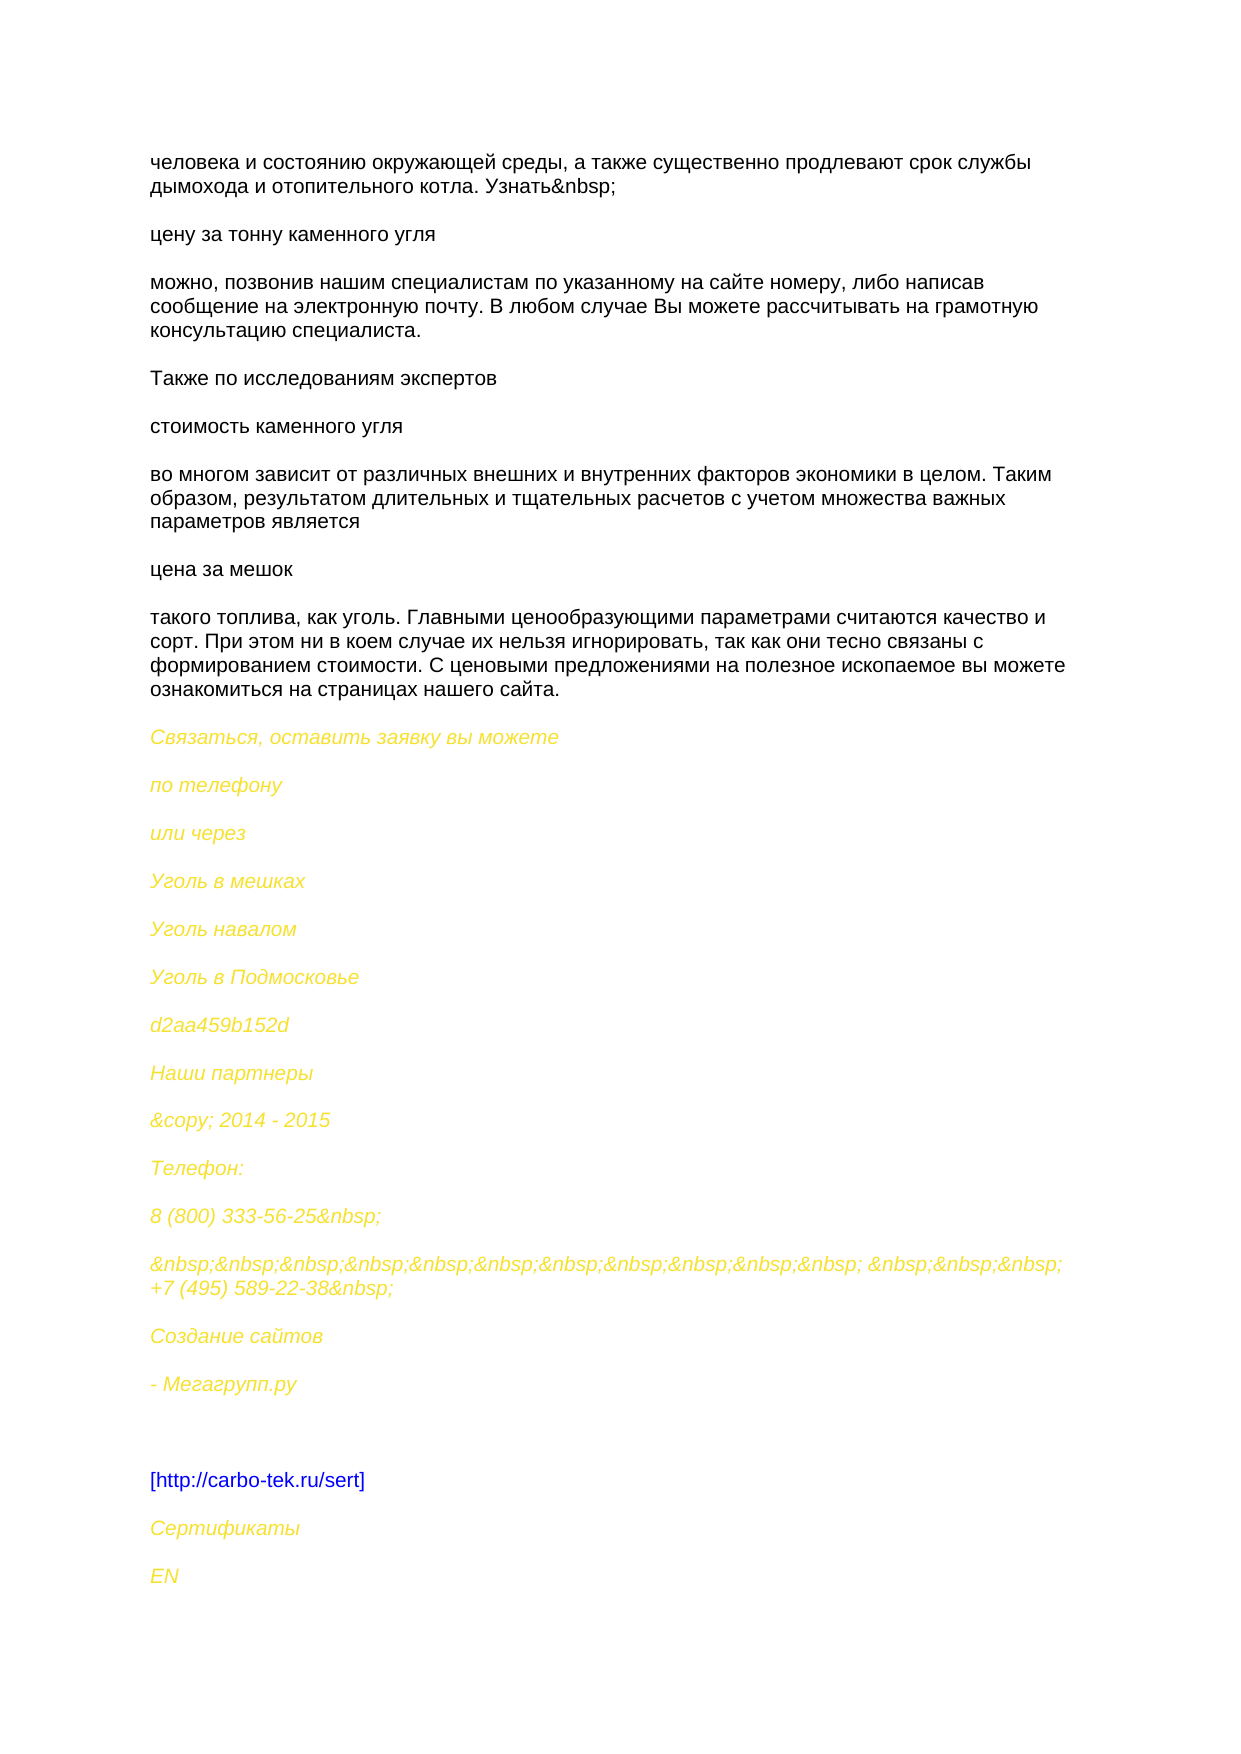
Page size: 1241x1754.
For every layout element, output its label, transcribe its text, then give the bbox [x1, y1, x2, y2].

text во многом зависит от различных внешних и внутренних факторов экономики в целом. Таким образом, результатом длительных и тщательных расчетов с учетом множества важных параметров является [150, 461, 1090, 533]
text такого топлива, как уголь. Главными ценообразующими параметрами считаются качество и сорт. При этом ни в коем случае их нельзя игнорировать, так как они тесно связаны с формированием стоимости. С ценовыми предложениями на полезное ископаемое вы можете ознакомиться на страницах нашего сайта. [150, 605, 1090, 701]
text можно, позвонив нашим специалистам по указанному на сайте номеру, либо написав сообщение на электронную почту. В любом случае Вы можете рассчитывать на грамотную консультацию специалиста. [150, 270, 1090, 342]
text &nbsp;&nbsp;&nbsp;&nbsp;&nbsp;&nbsp;&nbsp;&nbsp;&nbsp;&nbsp;&nbsp; &nbsp;&nbsp;&nbsp; +7 (495) 589-22-38&nbsp; [150, 1252, 1090, 1300]
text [150, 150, 1090, 198]
text Уголь в мешках [150, 869, 1090, 893]
text d2aa459b152d [150, 1012, 1090, 1036]
text Уголь навалом [150, 917, 1090, 941]
text EN [150, 1563, 1090, 1587]
text &copy; 2014 - 2015 [150, 1108, 1090, 1132]
text стоимость каменного угля [150, 413, 1090, 437]
text - Мегагрупп.ру [150, 1372, 1090, 1396]
text или через [150, 821, 1090, 845]
text [http://carbo-tek.ru/sert] [150, 1468, 1090, 1492]
text Связаться, оставить заявку вы можете [150, 725, 1090, 749]
text Создание сайтов [150, 1324, 1090, 1348]
text 8 (800) 333-56-25&nbsp; [150, 1204, 1090, 1228]
text Уголь в Подмосковье [150, 964, 1090, 988]
text по телефону [150, 773, 1090, 797]
text цену за тонну каменного угля [150, 222, 1090, 246]
text цена за мешок [150, 557, 1090, 581]
text Сертификаты [150, 1516, 1090, 1539]
text Телефон: [150, 1156, 1090, 1180]
text Наши партнеры [150, 1060, 1090, 1084]
text Также по исследованиям экспертов [150, 366, 1090, 389]
